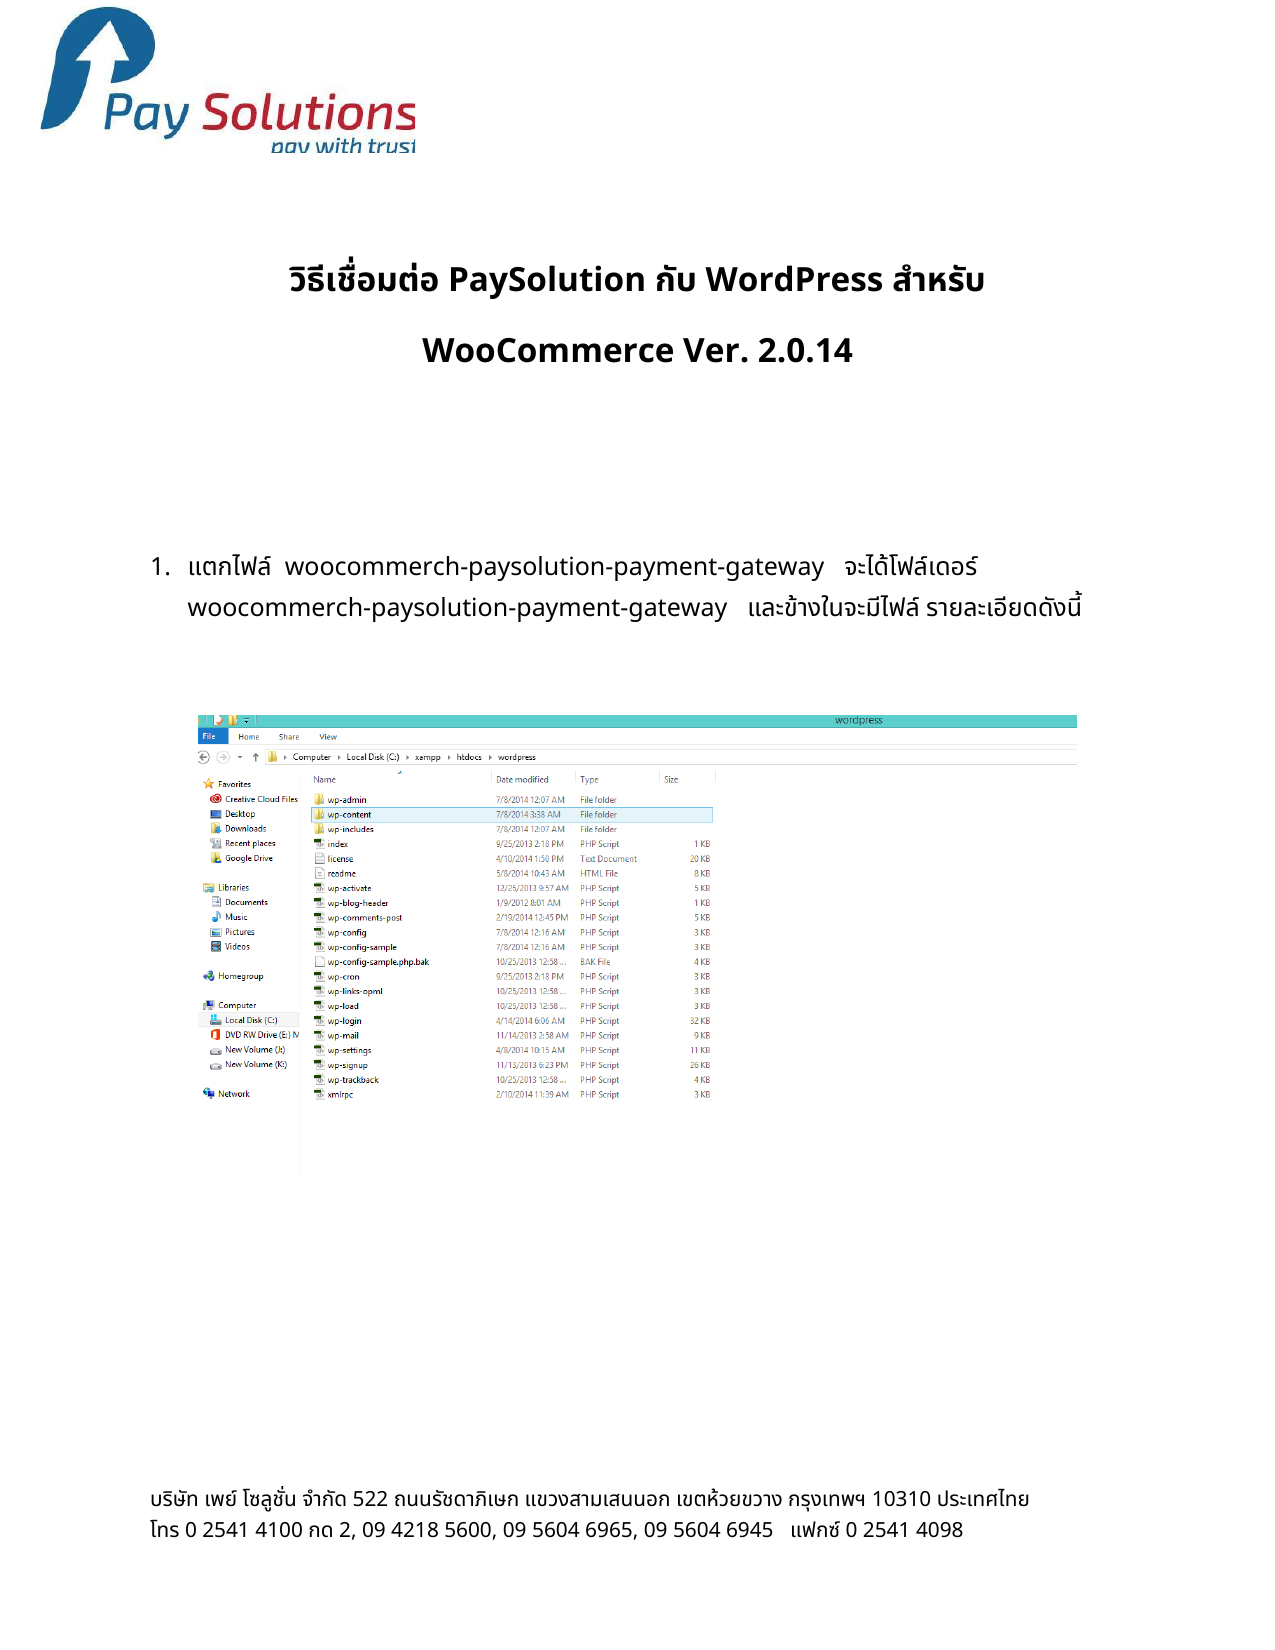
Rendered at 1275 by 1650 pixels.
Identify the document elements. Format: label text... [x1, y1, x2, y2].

text วิธีเชื่อมต่อ PaySolution กับ WordPress สำหรับ [150, 256, 1125, 307]
list แตกไฟล์ woocommerch-paysolution-payment-gateway จะได้โฟล์เดอร์ woocommerch-paysolution-payment-gateway และข้างในจะมีไฟล์ รายละเอียดดังนี้ [150, 549, 1125, 628]
picture [40, 6, 415, 153]
text WooCommerce Ver. 2.0.14 [150, 327, 1125, 373]
picture [198, 715, 1077, 1182]
